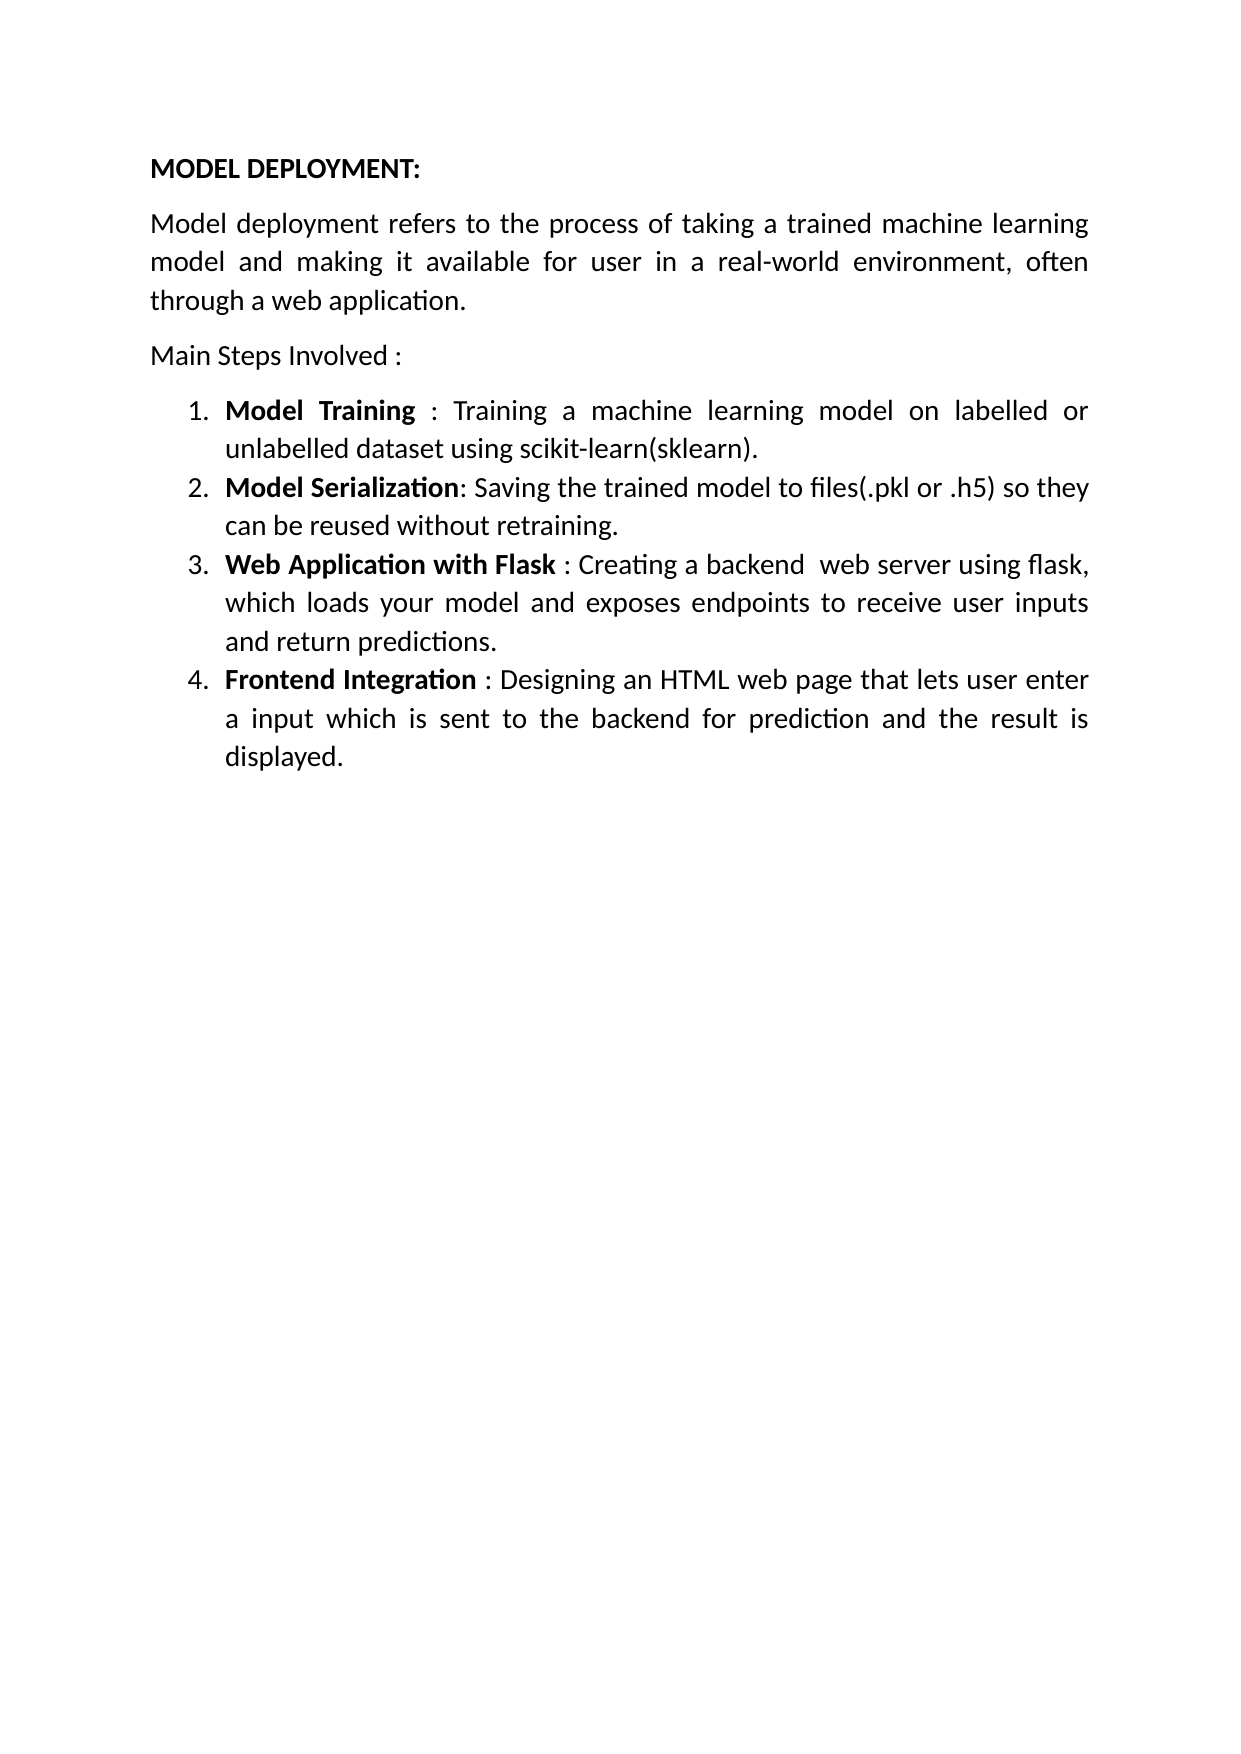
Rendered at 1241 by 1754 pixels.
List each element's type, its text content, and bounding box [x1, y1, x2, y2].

list Model Serialization: Saving the trained model to files(.pkl or .h5) so they can be reused without retraining. [187, 469, 1090, 543]
list Web Application with Flask : Creating a backend web server using flask, which loads your model and exposes endpoints to receive user inputs and return predictions. [187, 546, 1090, 658]
text Model deployment refers to the process of taking a trained machine learning model and making it available for user in a real-world environment, often through a web application. [150, 205, 1090, 318]
text MODEL DEPLOYMENT: [150, 150, 1090, 186]
list Frontend Integration : Designing an HTML web page that lets user enter a input which is sent to the backend for prediction and the result is displayed. [187, 661, 1090, 774]
list Model Training : Training a machine learning model on labelled or unlabelled dataset using scikit-learn(sklearn). [187, 392, 1090, 466]
text Main Steps Involved : [150, 337, 1090, 373]
